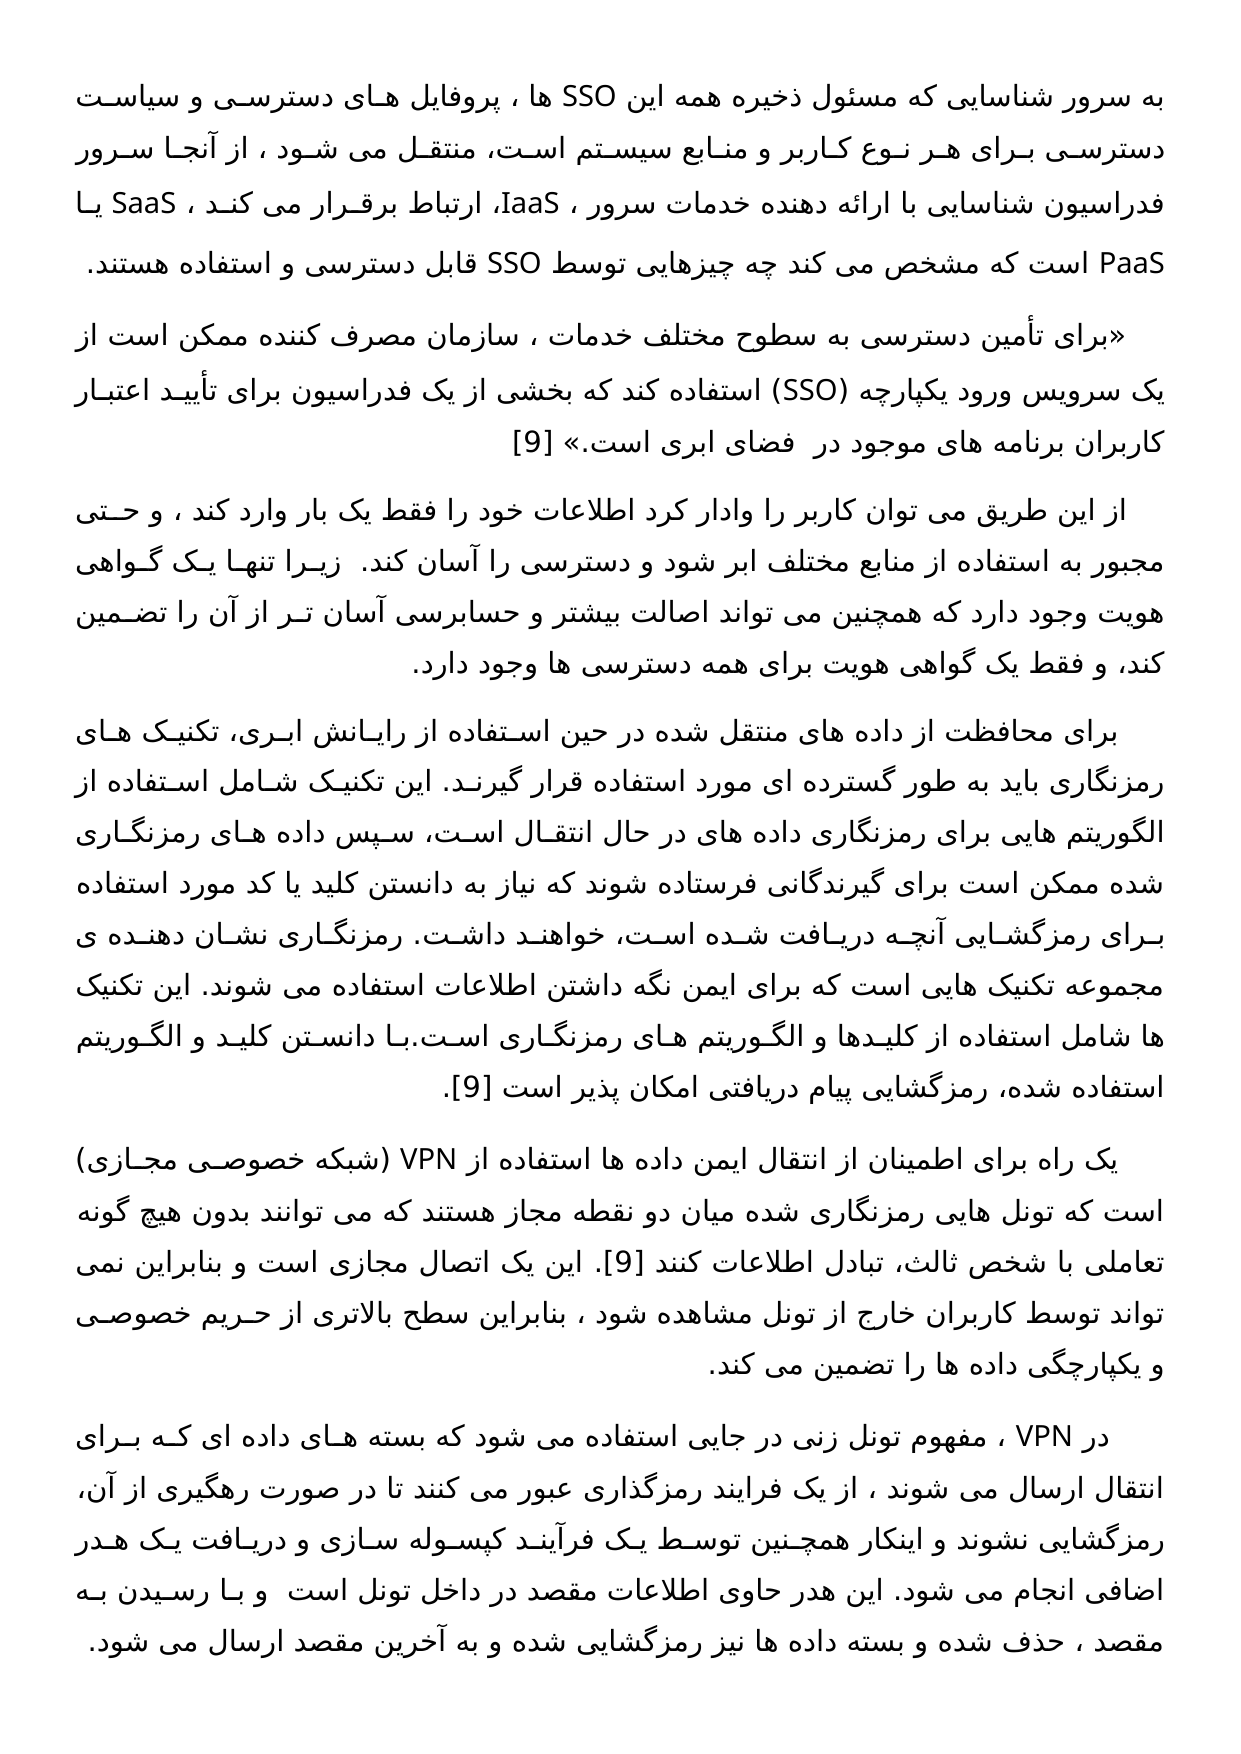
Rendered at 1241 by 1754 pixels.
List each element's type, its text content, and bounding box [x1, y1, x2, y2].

text «برای تأمین دسترسی به سطوح مختلف خدمات ، سازمان مصرف کننده ممکن است از یک سرویس ورود یکپارچه (SSO) استفاده کند که بخشی از یک فدراسیون برای تأیید اعتبار کاربران برنامه های موجود در فضای ابری است.» [9] [75, 318, 1165, 460]
text در VPN ، مفهوم تونل زنی در جایی استفاده می شود که بسته های داده ای که برای انتقال ارسال می شوند ، از یک فرایند رمزگذاری عبور می کنند تا در صورت رهگیری از آن، رمزگشایی نشوند و اینکار همچنین توسط یک فرآیند کپسوله سازی و دریافت یک هدر اضافی انجام می شود. این هدر حاوی اطلاعات مقصد در داخل تونل است و با رسیدن به مقصد ، حذف شده و بسته داده ها نیز رمزگشایی شده و به آخرین مقصد ارسال می شود. [75, 1415, 1165, 1658]
text برای محافظت از داده های منتقل شده در حین استفاده از رایانش ابری، تکنیک های رمزنگاری باید به طور گسترده ای مورد استفاده قرار گیرند. این تکنیک شامل استفاده از الگوریتم هایی برای رمزنگاری داده های در حال انتقال است، سپس داده های رمزنگاری شده ممکن است برای گیرندگانی فرستاده شوند که نیاز به دانستن کلید یا کد مورد استفاده برای رمزگشایی آنچه دریافت شده است، خواهند داشت. رمزنگاری نشان دهنده ی مجموعه تکنیک هایی است که برای ایمن نگه داشتن اطلاعات استفاده می شوند. این تکنیک ها شامل استفاده از کلیدها و الگوریتم های رمزنگاری است.با دانستن کلید و الگوریتم استفاده شده، رمزگشایی پیام دریافتی امکان پذیر است [9]. [75, 714, 1165, 1104]
text یک راه برای اطمینان از انتقال ایمن داده ها استفاده از VPN (شبکه خصوصی مجازی) است که تونل هایی رمزنگاری شده میان دو نقطه مجاز هستند که می توانند بدون هیچ گونه تعاملی با شخص ثالث، تبادل اطلاعات کنند [9]. این یک اتصال مجازی است و بنابراین نمی تواند توسط کاربران خارج از تونل مشاهده شود ، بنابراین سطح بالاتری از حریم خصوصی و یکپارچگی داده ها را تضمین می کند. [75, 1138, 1165, 1381]
